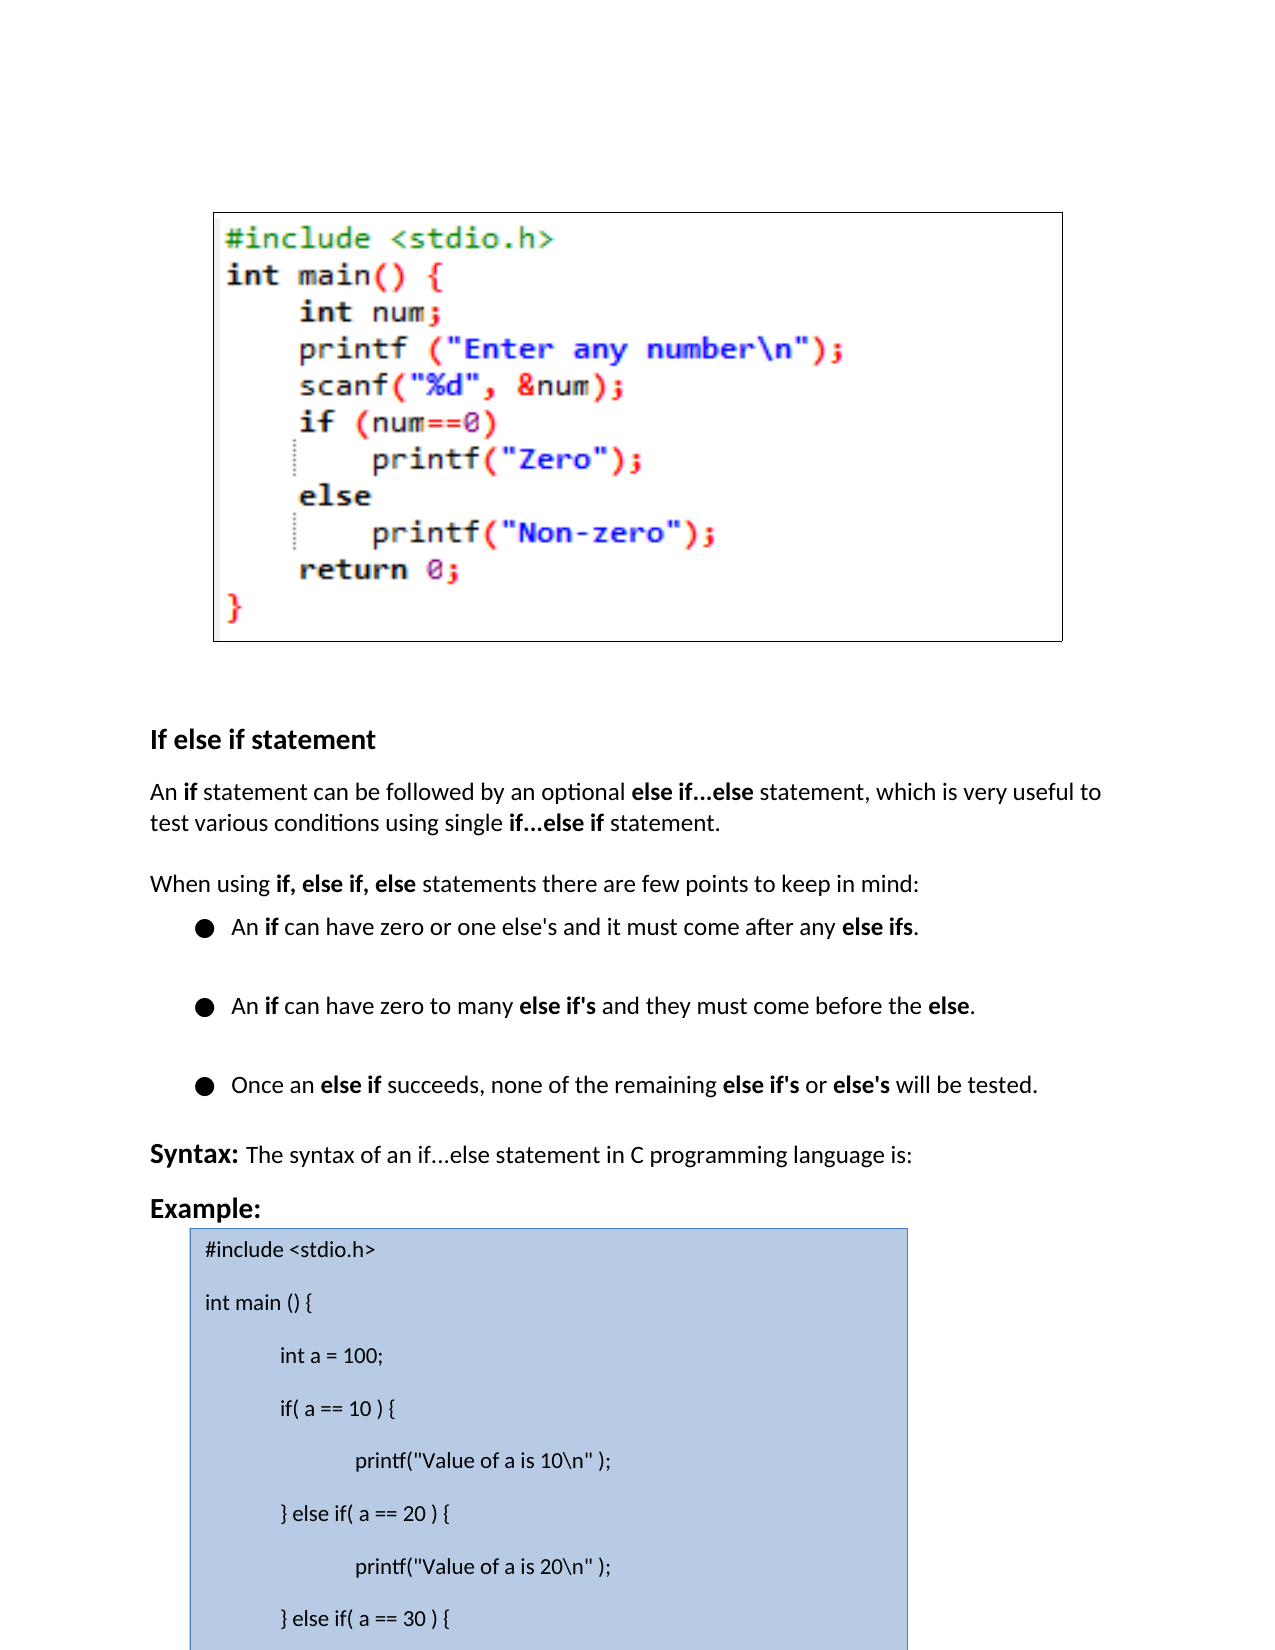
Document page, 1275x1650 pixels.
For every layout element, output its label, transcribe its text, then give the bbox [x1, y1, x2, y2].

picture [214, 213, 1062, 641]
text When using if, else if, else statements there are few points to keep in mind: [150, 868, 1125, 898]
list Once an else if succeeds, none of the remaining else if's or else's will be tested. [194, 1056, 1125, 1108]
list An if can have zero or one else's and it must come after any else ifs. [194, 898, 1125, 950]
text Example: [150, 1191, 1125, 1226]
text If else if statement [150, 721, 1125, 757]
text Syntax: The syntax of an if...else statement in C programming language is: [150, 1135, 1125, 1171]
list An if can have zero to many else if's and they must come before the else. [194, 977, 1125, 1029]
text An if statement can be followed by an optional else if...else statement, which is very useful to test various conditions using single if...else if statement. [150, 776, 1125, 837]
